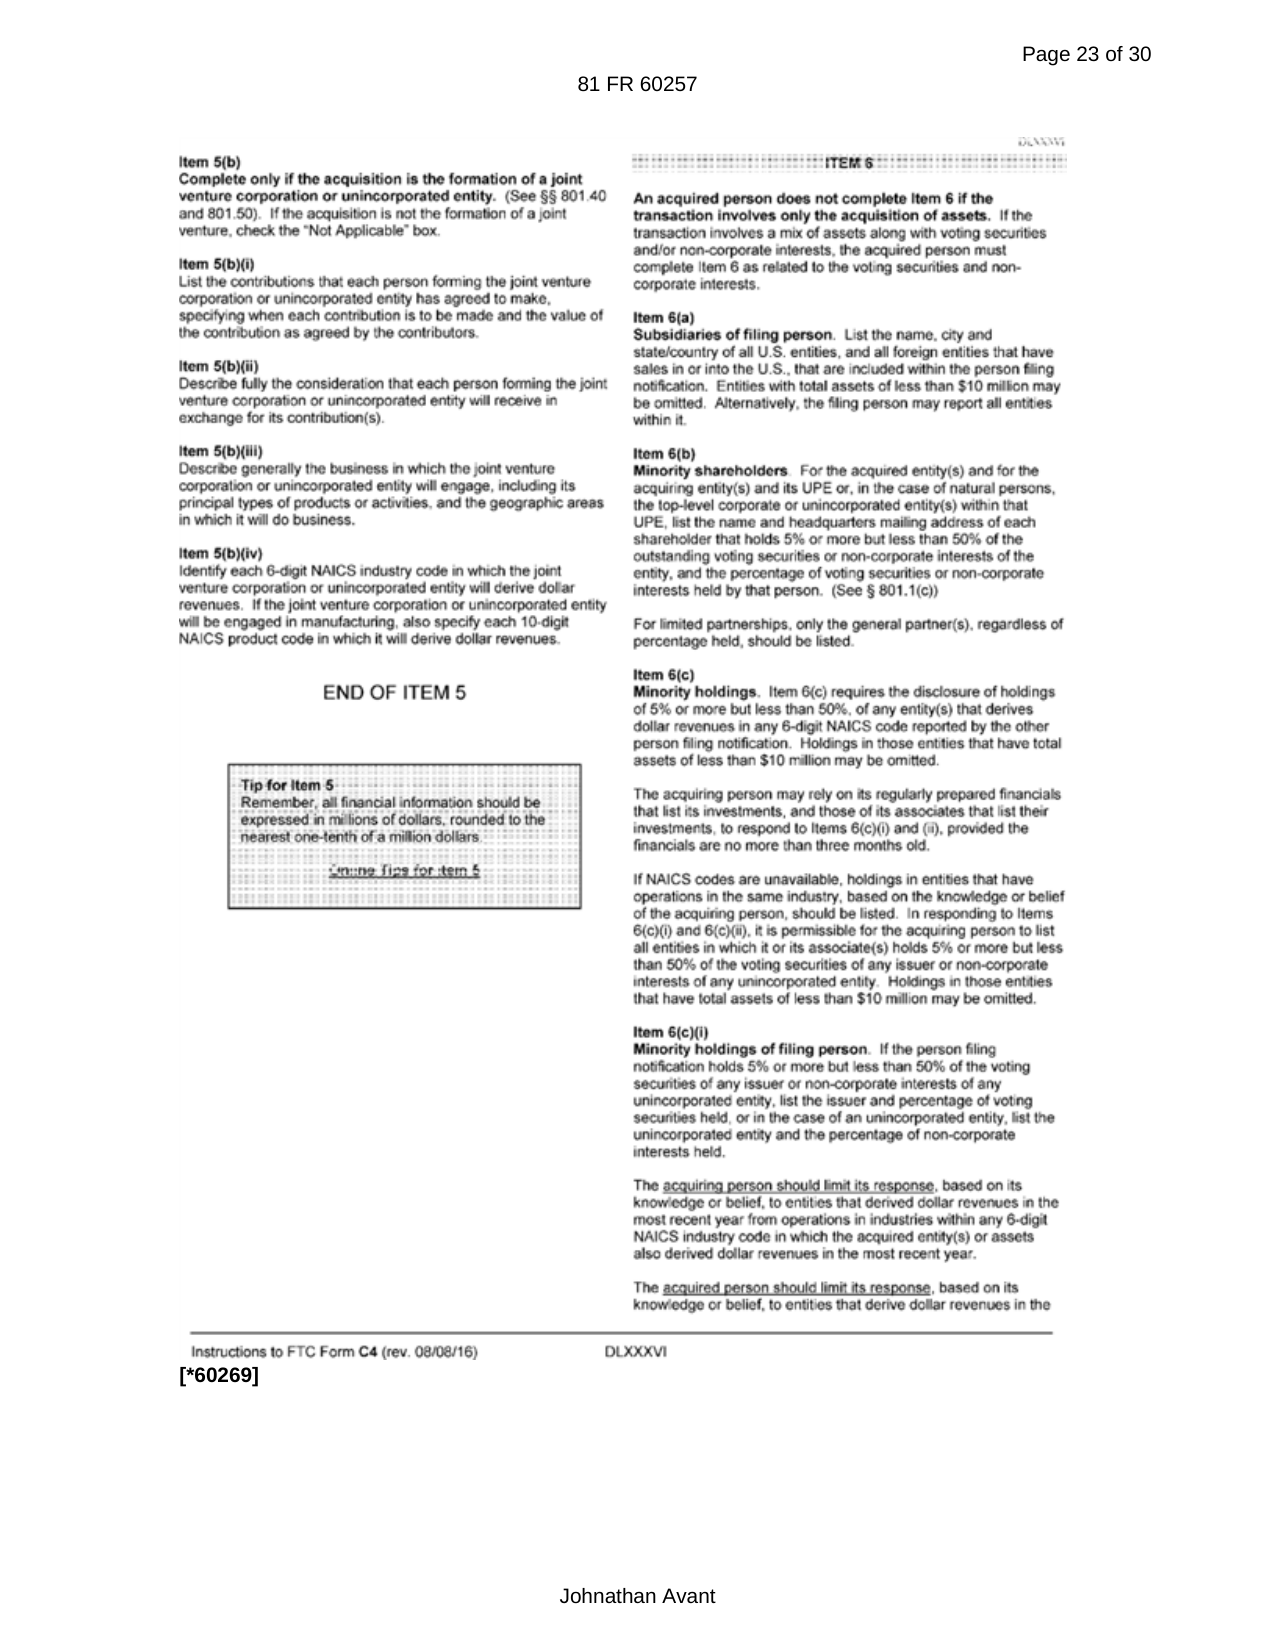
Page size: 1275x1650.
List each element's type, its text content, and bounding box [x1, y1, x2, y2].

picture [179, 137, 1067, 1360]
